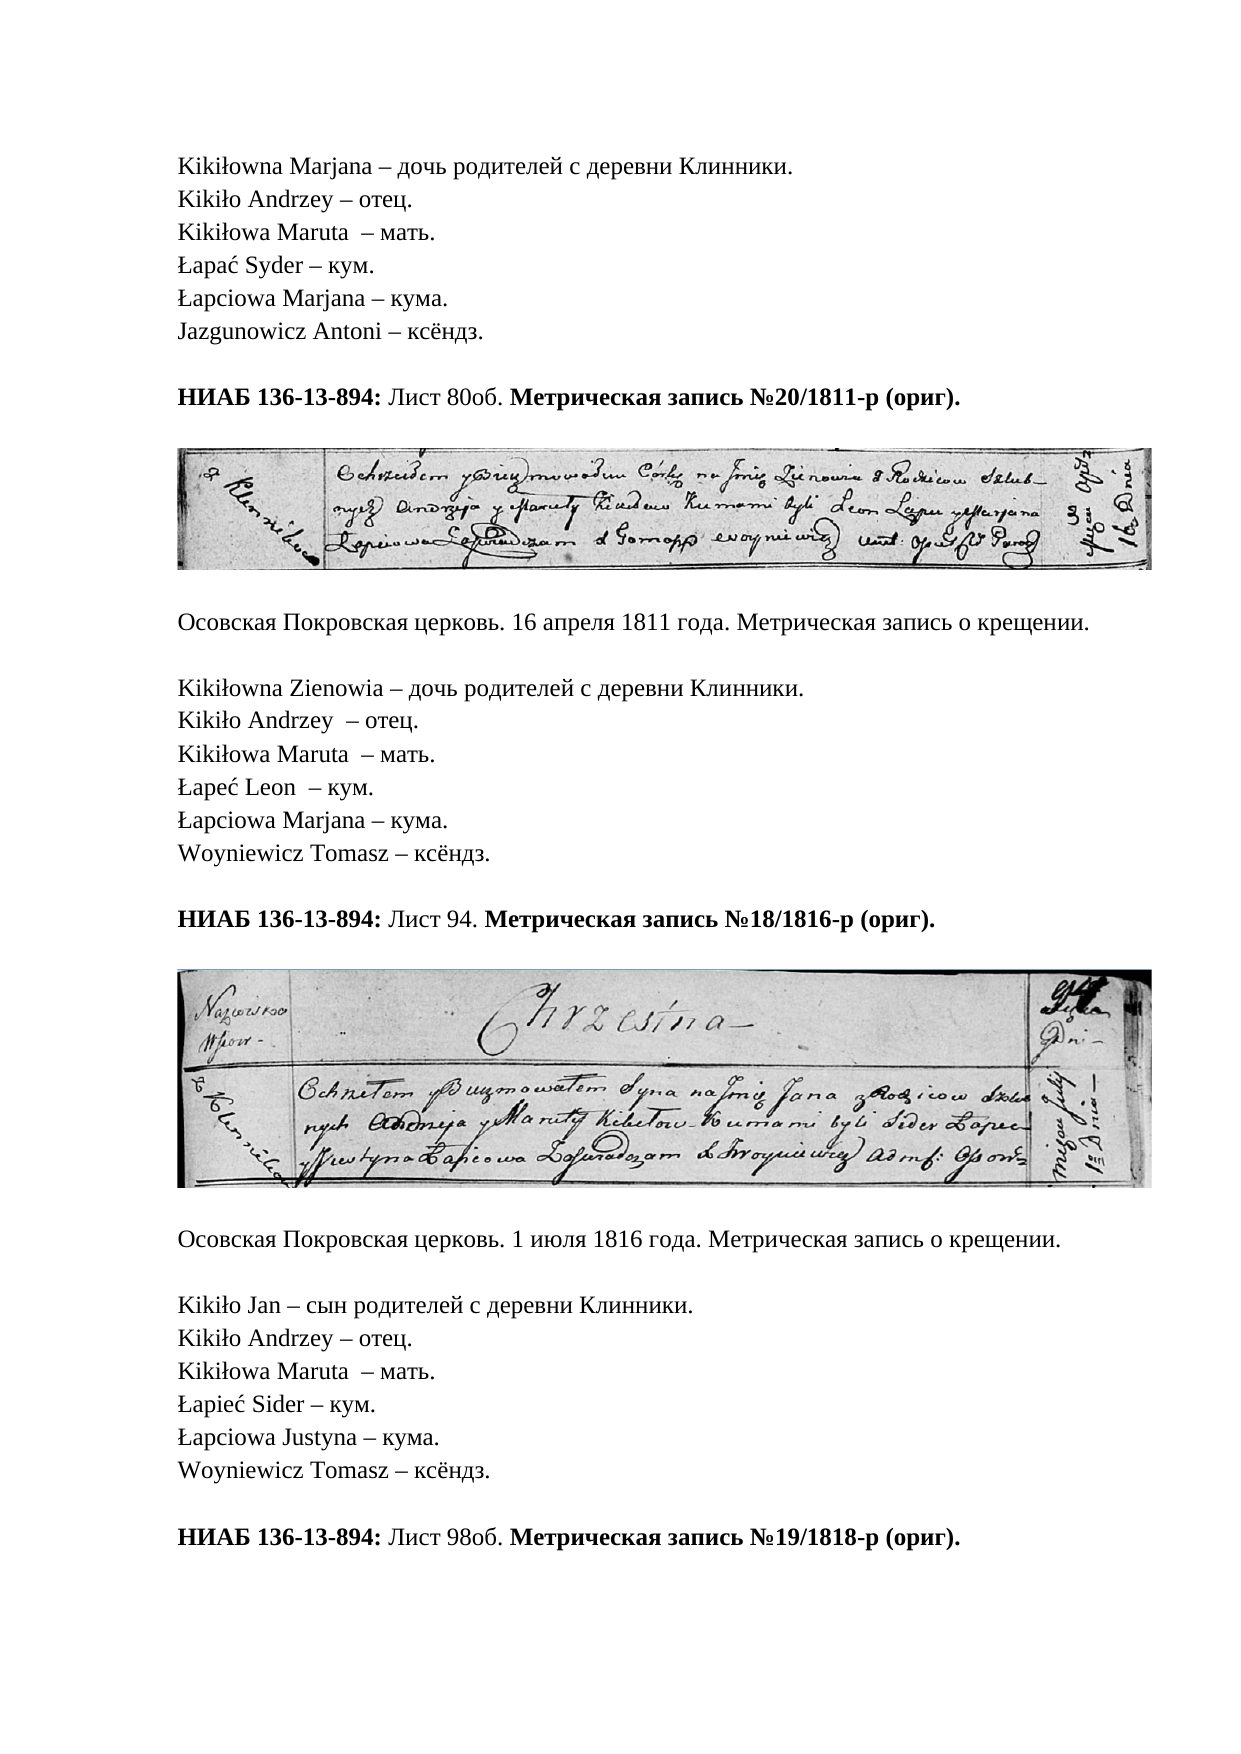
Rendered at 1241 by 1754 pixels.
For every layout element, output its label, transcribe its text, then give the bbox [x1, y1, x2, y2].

text НИАБ 136-13-894: Лист 80об. Метрическая запись №20/1811-р (ориг). [177, 382, 1152, 411]
text НИАБ 136-13-894: Лист 98об. Метрическая запись №19/1818-р (ориг). [177, 1522, 1152, 1550]
text Kikiło Andrzey – отец. [177, 1323, 1152, 1352]
text Łapciowa Marjana – кума. [177, 283, 1152, 312]
text Kikiło Jan – сын родителей с деревни Клинники. [177, 1290, 1152, 1319]
text Łapciowa Marjana – кума. [177, 805, 1152, 833]
text Kikiłowna Marjana – дочь родителей с деревни Клинники. [177, 151, 1152, 180]
text Осовская Покровская церковь. 16 апреля 1811 года. Метрическая запись о крещении. [177, 607, 1152, 635]
picture [177, 969, 1152, 1188]
text Woyniewicz Tomasz – ксёндз. [177, 1456, 1152, 1484]
text Łapciowa Justyna – кума. [177, 1422, 1152, 1451]
text НИАБ 136-13-894: Лист 94. Метрическая запись №18/1816-р (ориг). [177, 904, 1152, 932]
text Kikiłowa Maruta – мать. [177, 1356, 1152, 1385]
picture [177, 448, 1152, 570]
text Kikiło Andrzey – отец. [177, 184, 1152, 213]
text Łapieć Sider – кум. [177, 1389, 1152, 1418]
text Woyniewicz Tomasz – ксёндз. [177, 838, 1152, 866]
text Jazgunowicz Antoni – ксёндз. [177, 316, 1152, 345]
text Kikiłowa Maruta – мать. [177, 217, 1152, 246]
text Kikiło Andrzey – отец. [177, 706, 1152, 734]
text Осовская Покровская церковь. 1 июля 1816 года. Метрическая запись о крещении. [177, 1224, 1152, 1253]
text Kikiłowa Maruta – мать. [177, 739, 1152, 767]
text Łapeć Leon – кум. [177, 772, 1152, 800]
text Kikiłowna Zienowia – дочь родителей с деревни Клинники. [177, 673, 1152, 701]
text Łapać Syder – кум. [177, 250, 1152, 279]
